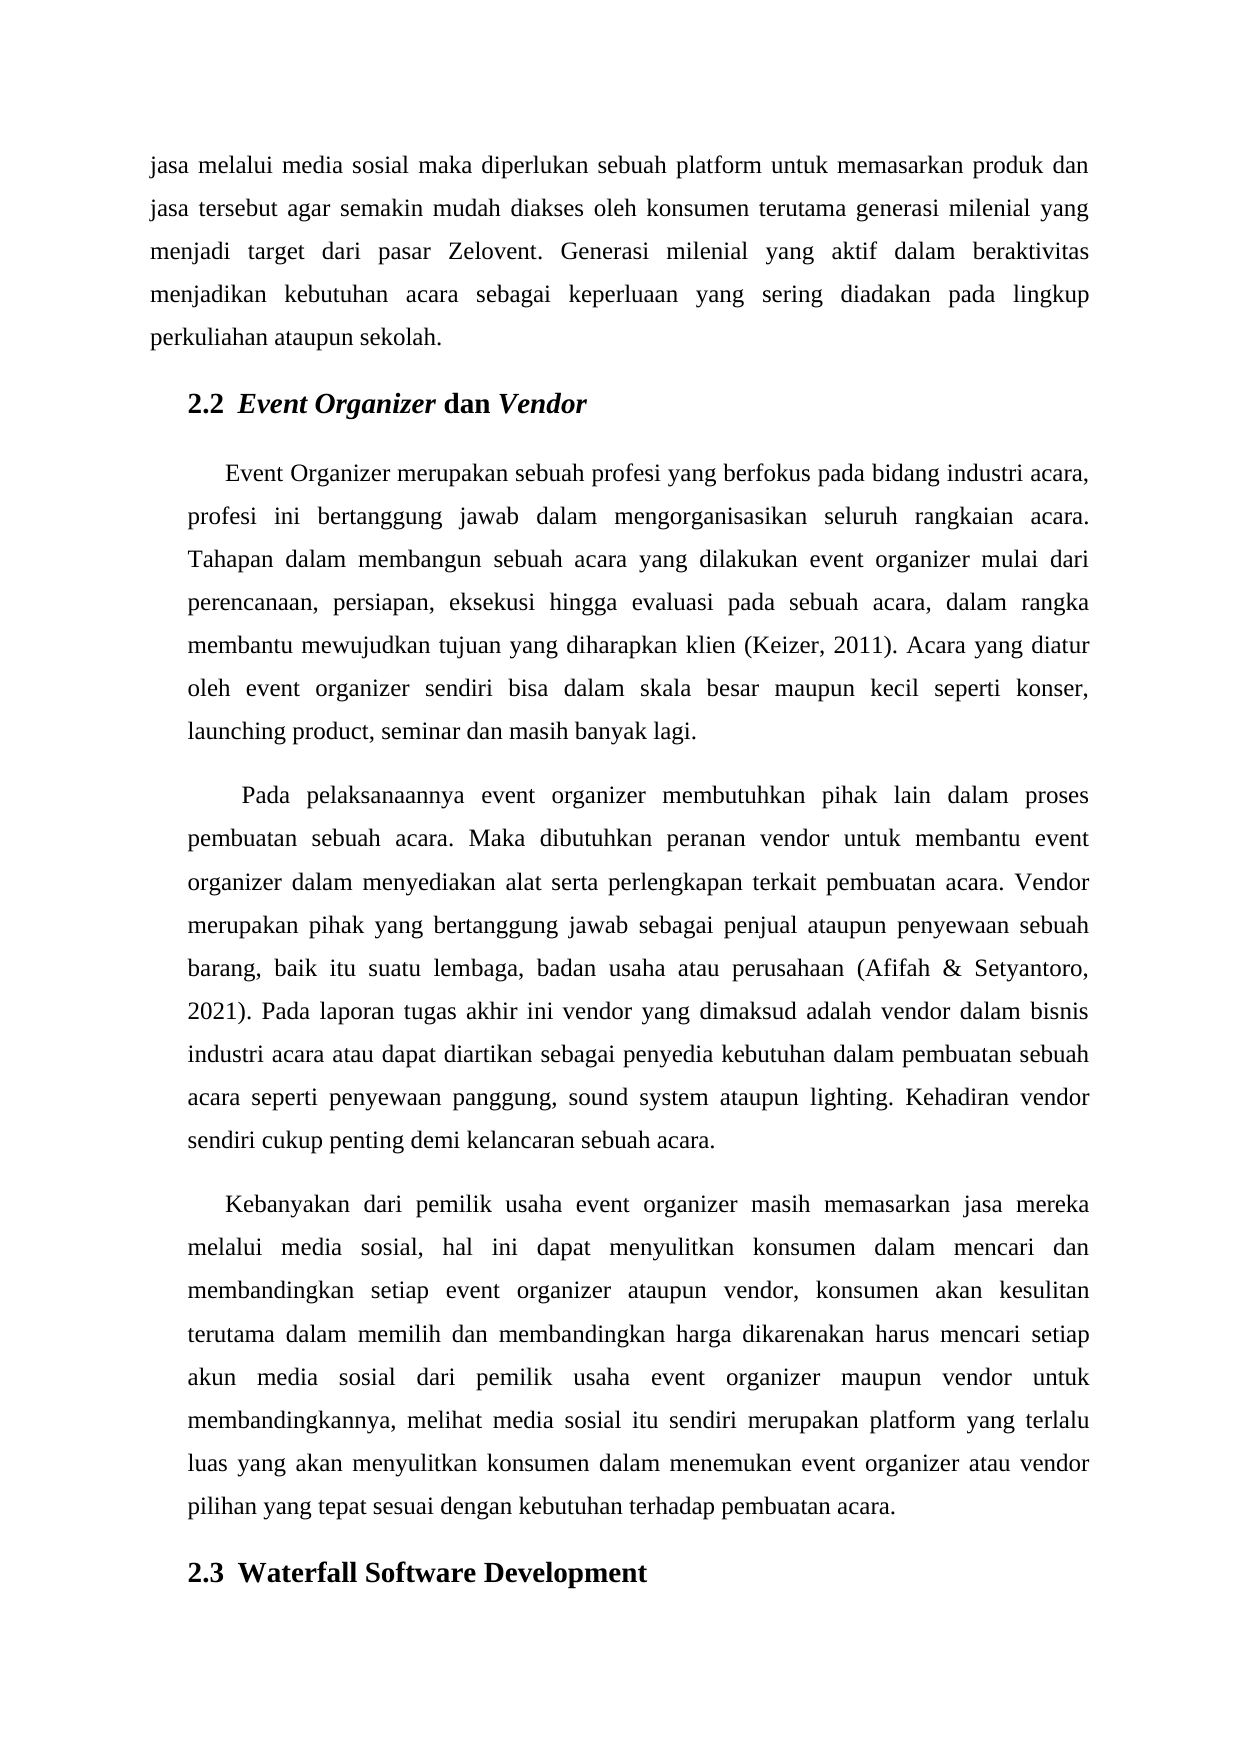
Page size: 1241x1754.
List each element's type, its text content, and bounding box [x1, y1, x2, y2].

text Event Organizer merupakan sebuah profesi yang berfokus pada bidang industri acara, profesi ini bertanggung jawab dalam mengorganisasikan seluruh rangkaian acara. Tahapan dalam membangun sebuah acara yang dilakukan event organizer mulai dari perencanaan, persiapan, eksekusi hingga evaluasi pada sebuah acara, dalam rangka membantu mewujudkan tujuan yang diharapkan klien (Keizer, 2011). Acara yang diatur oleh event organizer sendiri bisa dalam skala besar maupun kecil seperti konser, launching product, seminar dan masih banyak lagi. [187, 458, 1090, 745]
list Event Organizer dan Vendor [187, 386, 1090, 420]
text Pada pelaksanaannya event organizer membutuhkan pihak lain dalam proses pembuatan sebuah acara. Maka dibutuhkan peranan vendor untuk membantu event organizer dalam menyediakan alat serta perlengkapan terkait pembuatan acara. Vendor merupakan pihak yang bertanggung jawab sebagai penjual ataupun penyewaan sebuah barang, baik itu suatu lembaga, badan usaha atau perusahaan (Afifah & Setyantoro, 2021). Pada laporan tugas akhir ini vendor yang dimaksud adalah vendor dalam bisnis industri acara atau dapat diartikan sebagai penyedia kebutuhan dalam pembuatan sebuah acara seperti penyewaan panggung, sound system ataupun lighting. Kehadiran vendor sendiri cukup penting demi kelancaran sebuah acara. [187, 780, 1090, 1154]
text Kebanyakan dari pemilik usaha event organizer masih memasarkan jasa mereka melalui media sosial, hal ini dapat menyulitkan konsumen dalam mencari dan membandingkan setiap event organizer ataupun vendor, konsumen akan kesulitan terutama dalam memilih dan membandingkan harga dikarenakan harus mencari setiap akun media sosial dari pemilik usaha event organizer maupun vendor untuk membandingkannya, melihat media sosial itu sendiri merupakan platform yang terlalu luas yang akan menyulitkan konsumen dalam menemukan event organizer atau vendor pilihan yang tepat sesuai dengan kebutuhan terhadap pembuatan acara. [187, 1189, 1090, 1520]
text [150, 150, 1090, 351]
list Waterfall Software Development [187, 1555, 1090, 1589]
